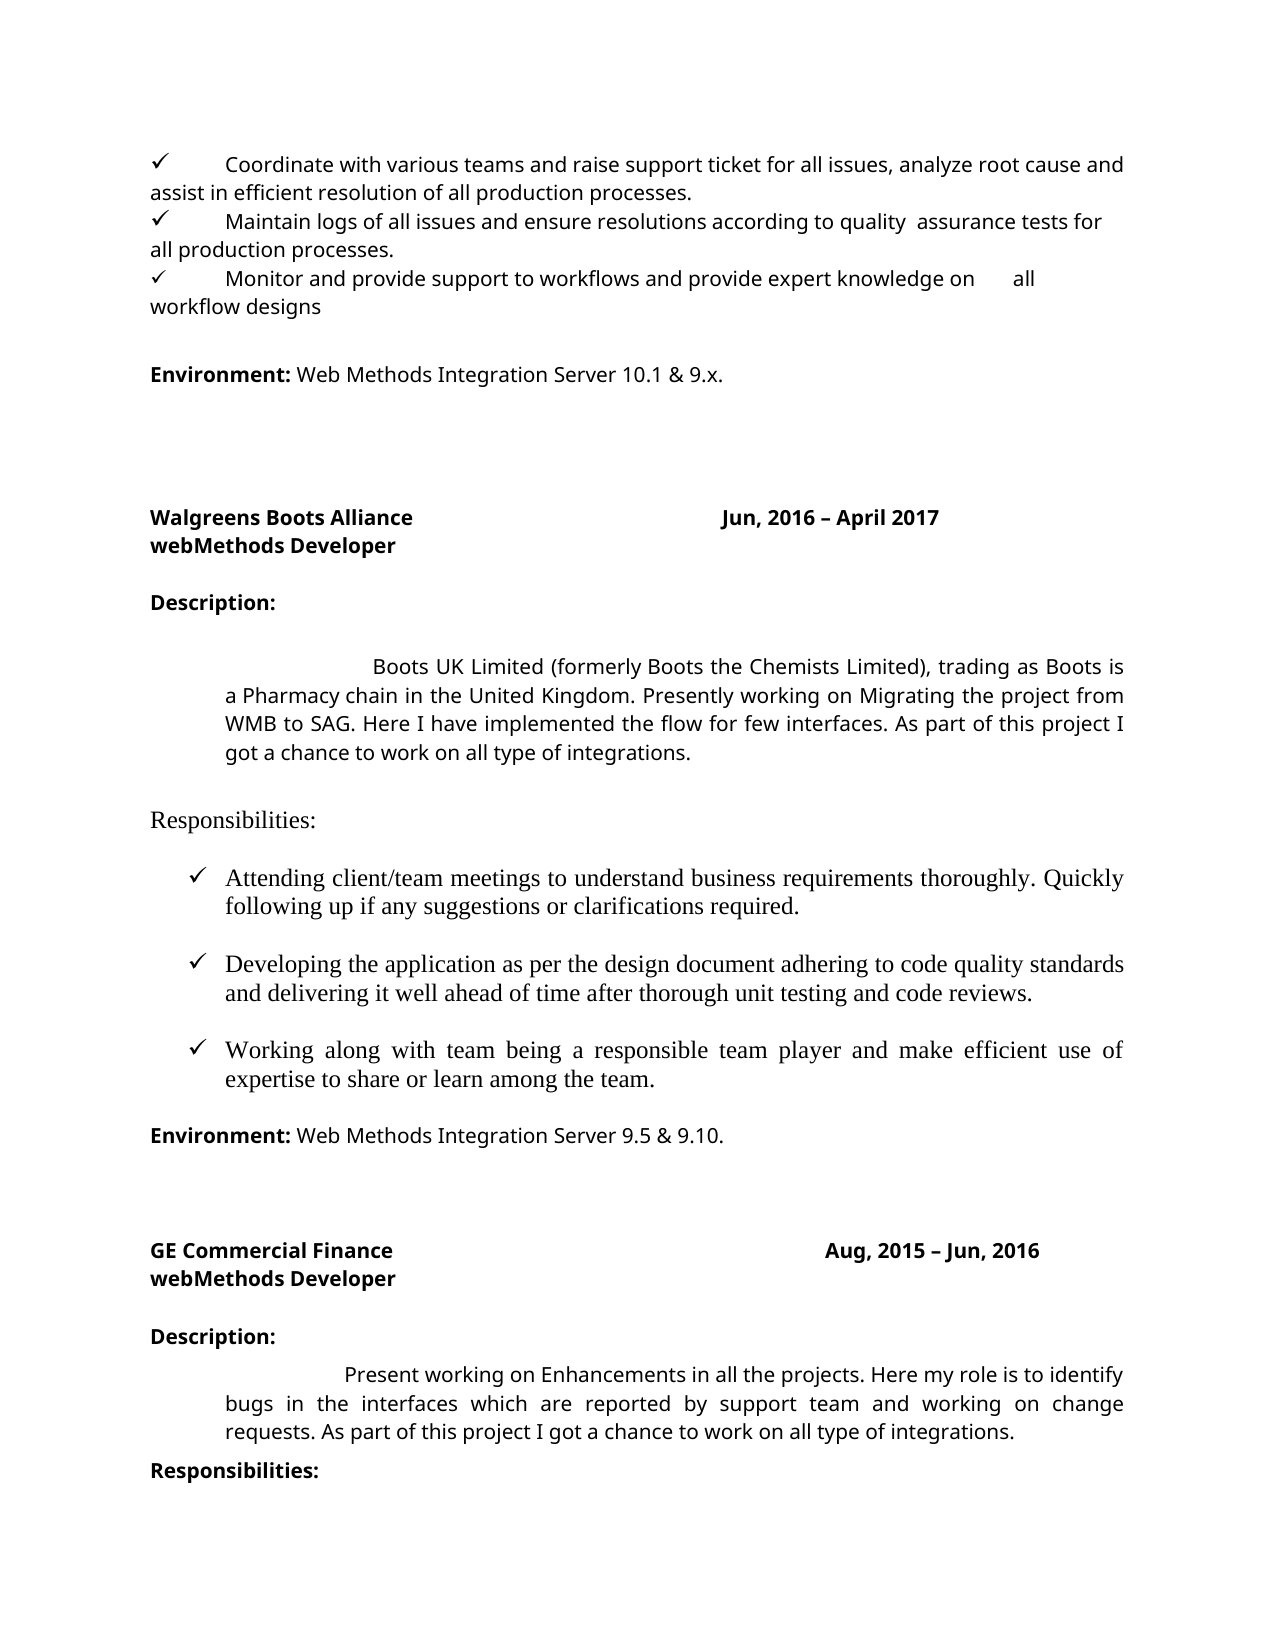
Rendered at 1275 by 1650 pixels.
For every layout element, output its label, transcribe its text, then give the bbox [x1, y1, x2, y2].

text Responsibilities: [150, 805, 1125, 834]
text webMethods Developer [150, 531, 1125, 559]
text Environment: Web Methods Integration Server 10.1 & 9.x. [150, 360, 1125, 388]
text Description: [150, 588, 1125, 617]
list Coordinate with various teams and raise support ticket for all issues, analyze root cause and assist in efficient resolution of all production processes. [150, 150, 1125, 207]
list Developing the application as per the design document adhering to code quality standards and delivering it well ahead of time after thorough unit testing and code reviews. [187, 949, 1125, 1006]
list Monitor and provide support to workflows and provide expert knowledge on all workflow designs [150, 264, 1125, 321]
text Responsibilities: [150, 1456, 1125, 1485]
list Maintain logs of all issues and ensure resolutions according to quality assurance tests for all production processes. [150, 207, 1125, 264]
text Present working on Enhancements in all the projects. Here my role is to identify bugs in the interfaces which are reported by support team and working on change requests. As part of this project I got a chance to work on all type of integrations. [225, 1361, 1125, 1446]
text Environment: Web Methods Integration Server 9.5 & 9.10. [150, 1121, 1125, 1150]
list Working along with team being a responsible team player and make efficient use of expertise to share or learn among the team. [187, 1035, 1125, 1093]
subtitle Walgreens Boots Alliance Jun, 2016 – April 2017 [150, 503, 1125, 531]
text Boots UK Limited (formerly Boots the Chemists Limited), trading as Boots is a Pharmacy chain in the United Kingdom. Presently working on Migrating the project from WMB to SAG. Here I have implemented the flow for few interfaces. As part of this project I got a chance to work on all type of integrations. [225, 652, 1125, 766]
text webMethods Developer [150, 1264, 1125, 1293]
text Description: [150, 1322, 1125, 1350]
text GE Commercial Finance Aug, 2015 – Jun, 2016 [150, 1236, 1125, 1264]
list Attending client/team meetings to understand business requirements thoroughly. Quickly following up if any suggestions or clarifications required. [187, 863, 1125, 920]
